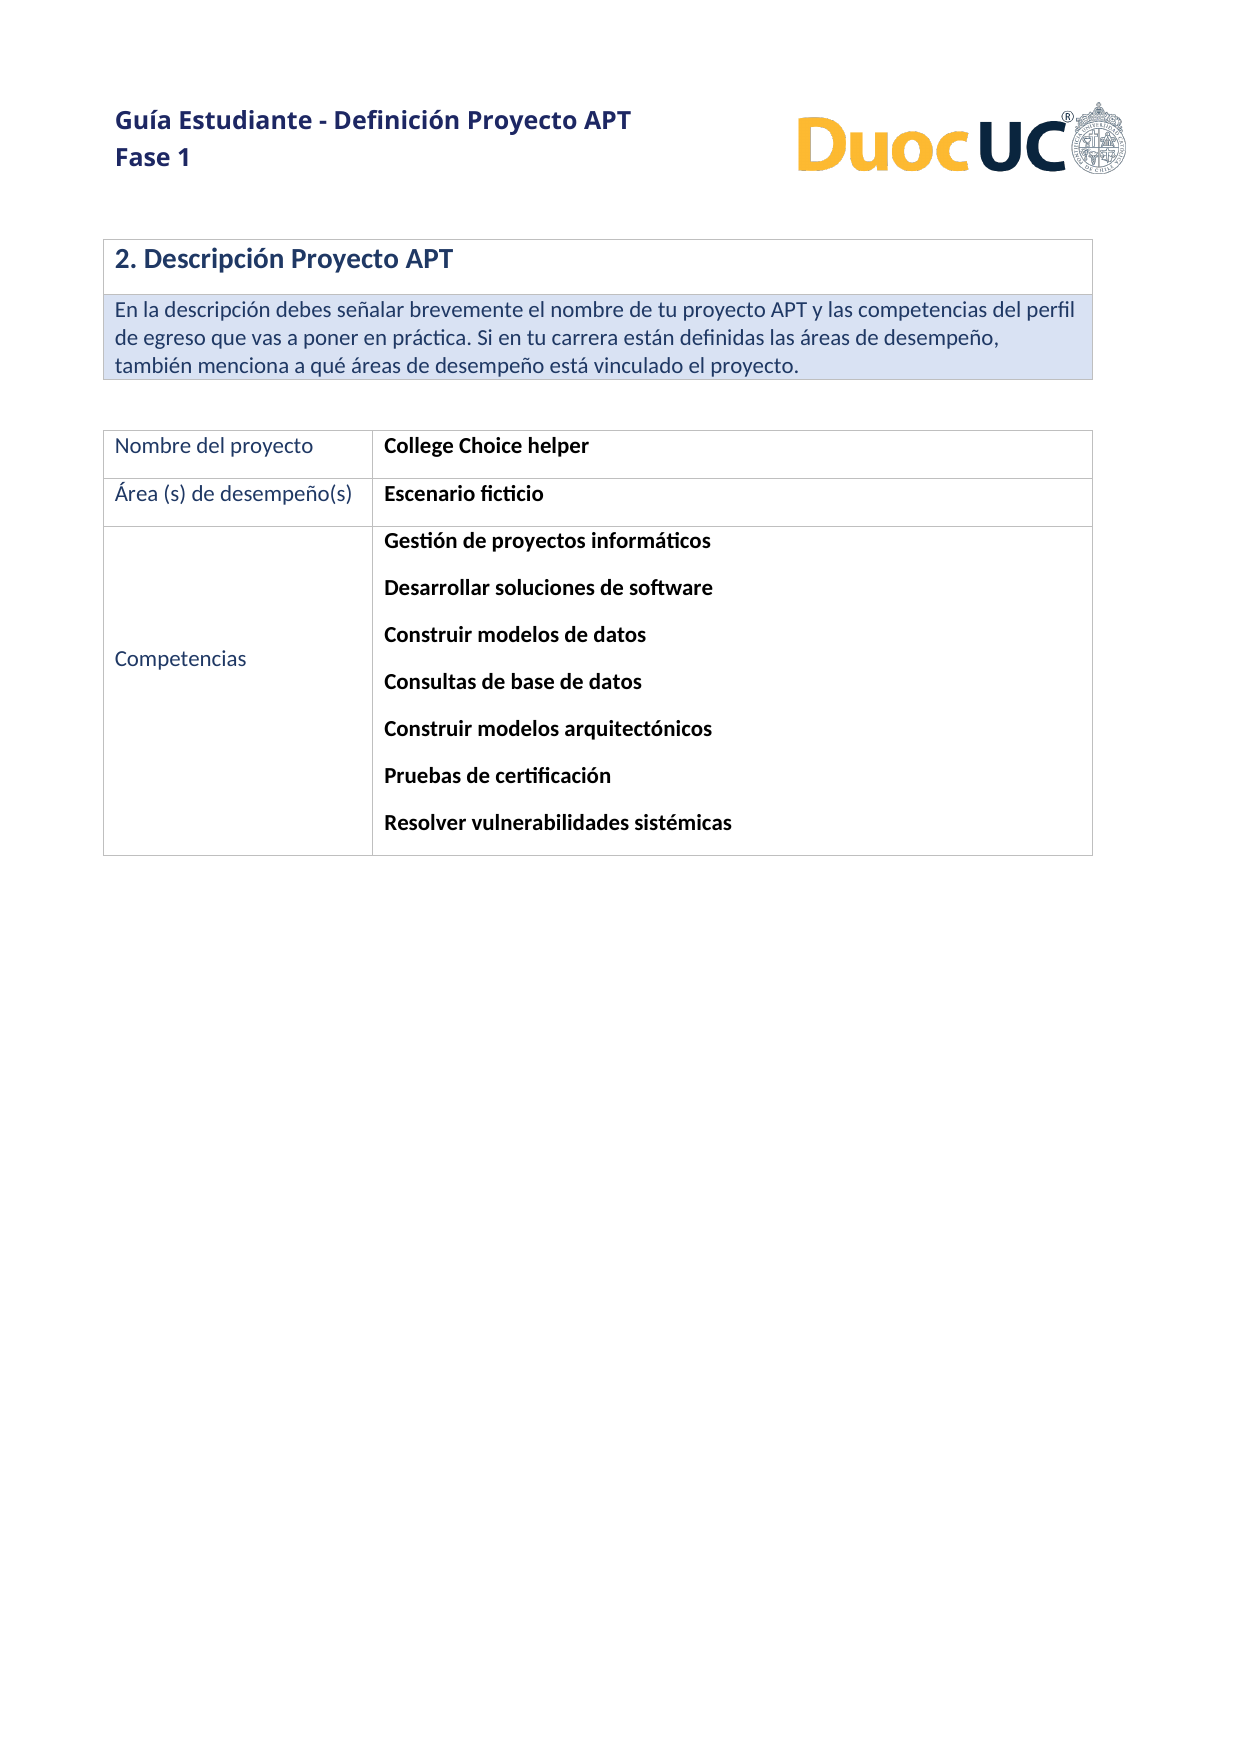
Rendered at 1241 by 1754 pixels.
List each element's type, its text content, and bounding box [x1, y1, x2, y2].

table_cell En la descripción debes señalar brevemente el nombre de tu proyecto APT y las competencias del perfil de egreso que vas a poner en práctica. Si en tu carrera están definidas las áreas de desempeño, también menciona a qué áreas de desempeño está vinculado el proyecto. [104, 295, 1092, 379]
table_header College Choice helper [373, 431, 1092, 478]
table_cell Competencias [104, 527, 372, 854]
picture [798, 102, 1126, 174]
table_cell Área (s) de desempeño(s) [104, 479, 372, 526]
table_header Nombre del proyecto [104, 431, 372, 478]
table_cell Escenario ficticio [373, 479, 1092, 526]
table_header 2. Descripción Proyecto APT [104, 240, 1092, 294]
table_cell Gestión de proyectos informáticos Desarrollar soluciones de software Construir modelos de datos Consultas de base de datos Construir modelos arquitectónicos Pruebas de certificación Resolver vulnerabilidades sistémicas [373, 527, 1092, 854]
